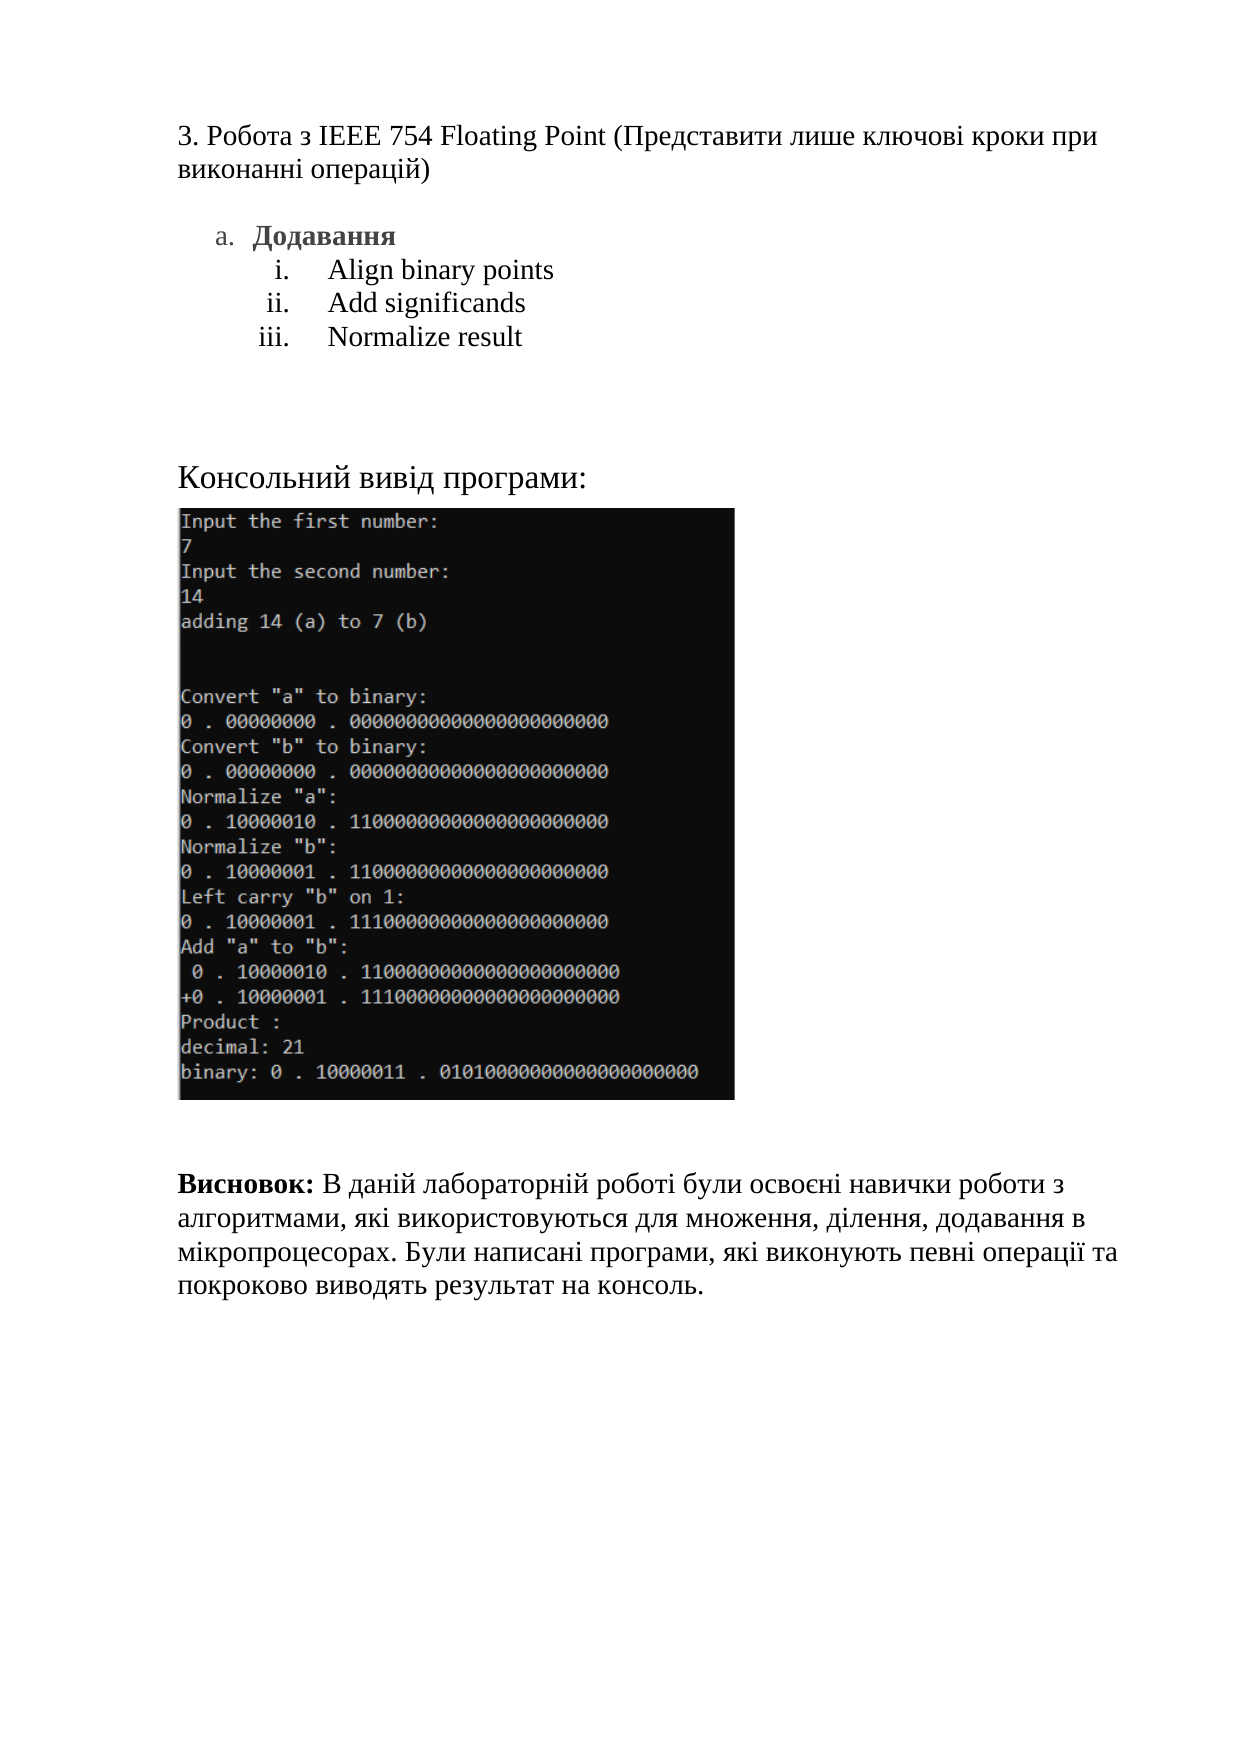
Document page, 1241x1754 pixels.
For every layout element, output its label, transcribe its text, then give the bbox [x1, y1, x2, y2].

subtitle Додавання [215, 218, 1152, 252]
list Normalize result [290, 319, 1152, 353]
list Align binary points [290, 252, 1152, 286]
list Add significands [290, 286, 1152, 319]
subtitle 3. Робота з IEEE 754 Floating Point (Представити лише ключові кроки при виконанні операцій) [177, 118, 1152, 185]
picture [177, 508, 735, 1100]
subtitle Консольний вивід програми: [177, 457, 1152, 496]
text Висновок: В даній лабораторній роботі були освоєні навички роботи з алгоритмами, які використовуються для множення, ділення, додавання в мікропроцесорах. Були написані програми, які виконують певні операції та покроково виводять результат на консоль. [177, 1167, 1152, 1301]
